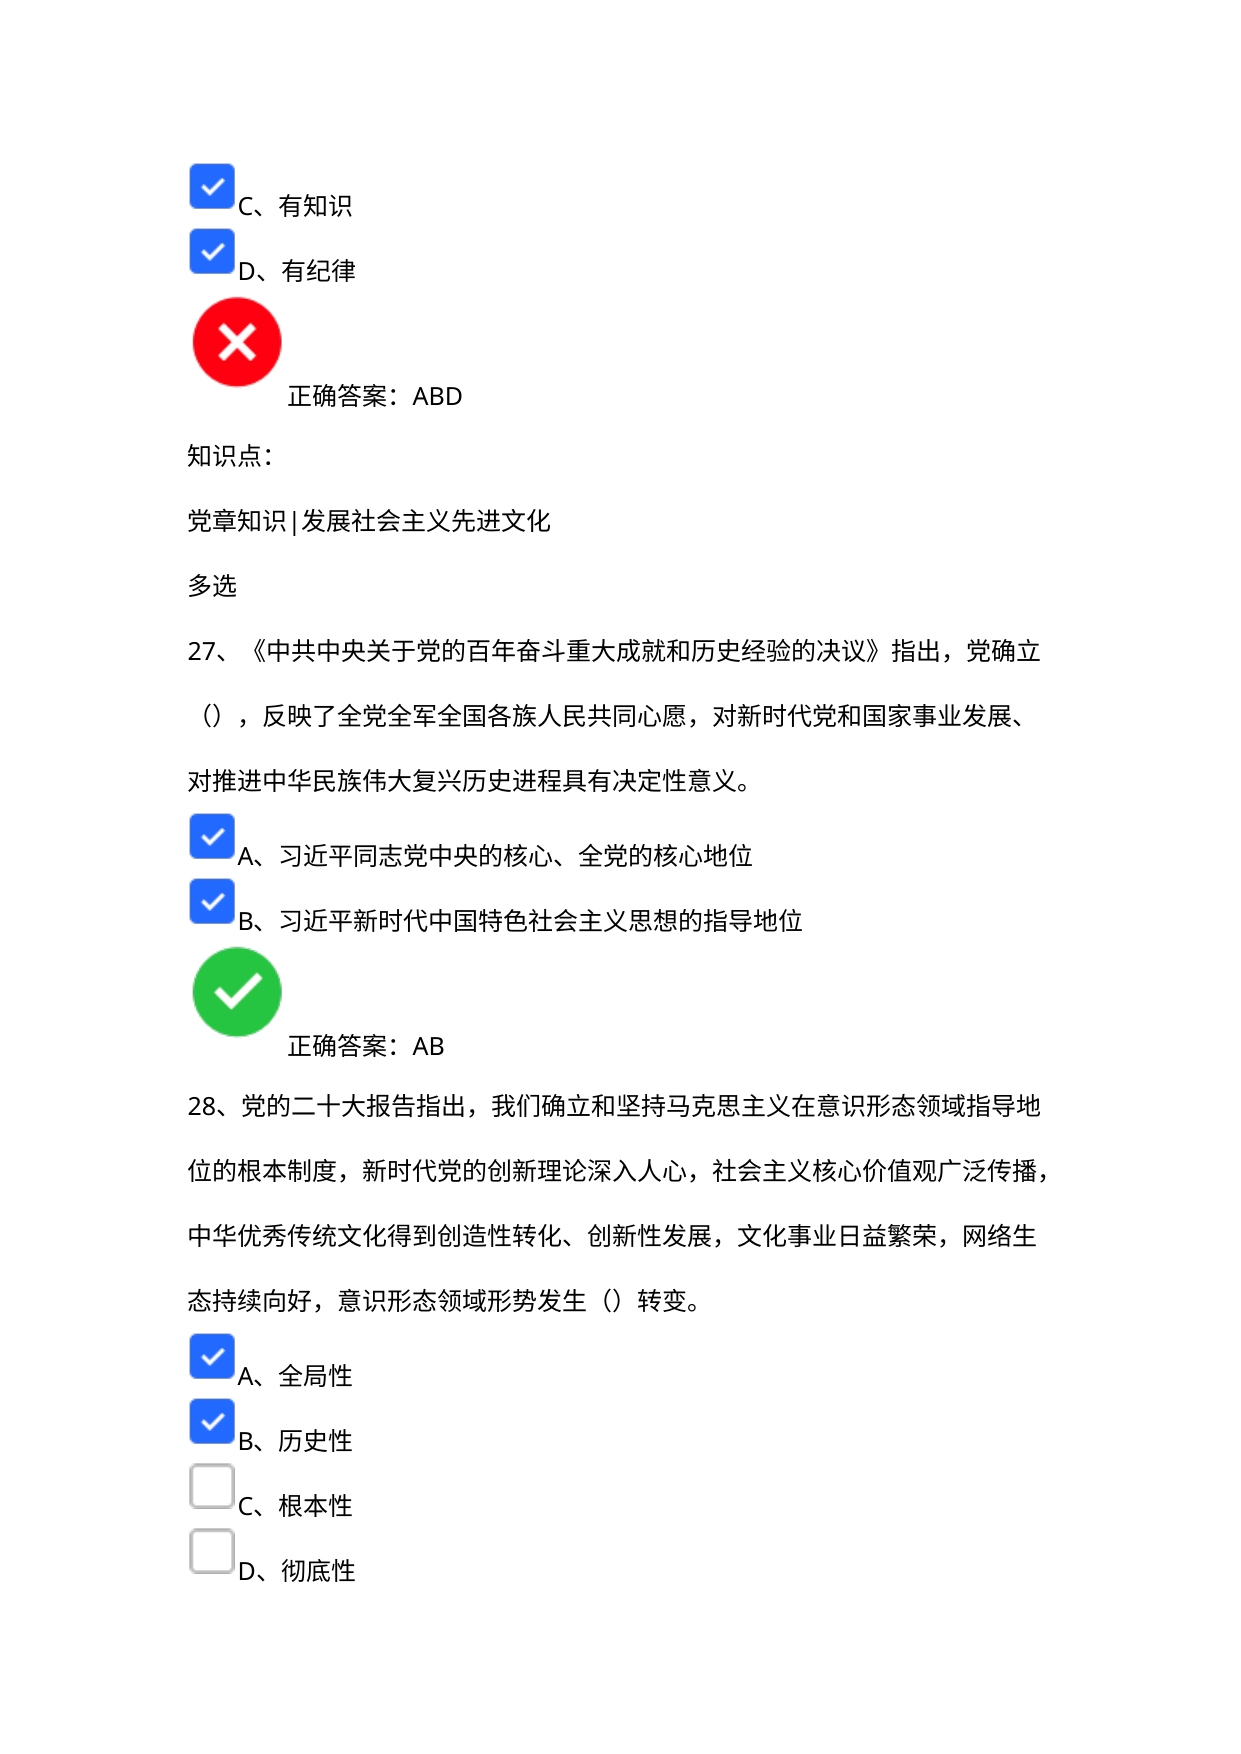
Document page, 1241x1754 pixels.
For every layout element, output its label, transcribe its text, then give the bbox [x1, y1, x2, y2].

text 27、《中共中央关于党的百年奋斗重大成就和历史经验的决议》指出，党确立（），反映了全党全军全国各族人民共同心愿，对新时代党和国家事业发展、对推进中华民族伟大复兴历史进程具有决定性意义。 [187, 617, 1053, 812]
text B、习近平新时代中国特色社会主义思想的指导地位 [187, 877, 1053, 942]
picture [187, 1462, 238, 1512]
picture [187, 227, 238, 277]
text A、全局性 [187, 1332, 1053, 1397]
picture [187, 1332, 238, 1382]
picture [187, 1397, 238, 1447]
picture [187, 942, 288, 1046]
text C、有知识 [187, 162, 1053, 227]
picture [187, 292, 288, 396]
picture [187, 877, 238, 927]
text D、彻底性 [187, 1527, 1053, 1592]
text 知识点： [187, 422, 1053, 487]
text C、根本性 [187, 1462, 1053, 1527]
text 正确答案：ABD [187, 292, 1053, 422]
picture [187, 162, 238, 212]
text 多选 [187, 552, 1053, 617]
picture [187, 812, 238, 862]
text 党章知识|发展社会主义先进文化 [187, 487, 1053, 552]
picture [187, 1527, 238, 1577]
text 28、党的二十大报告指出，我们确立和坚持马克思主义在意识形态领域指导地位的根本制度，新时代党的创新理论深入人心，社会主义核心价值观广泛传播，中华优秀传统文化得到创造性转化、创新性发展，文化事业日益繁荣，网络生态持续向好，意识形态领域形势发生（）转变。 [187, 1072, 1053, 1332]
text A、习近平同志党中央的核心、全党的核心地位 [187, 812, 1053, 877]
text 正确答案：AB [187, 942, 1053, 1072]
text B、历史性 [187, 1397, 1053, 1462]
text D、有纪律 [187, 227, 1053, 292]
